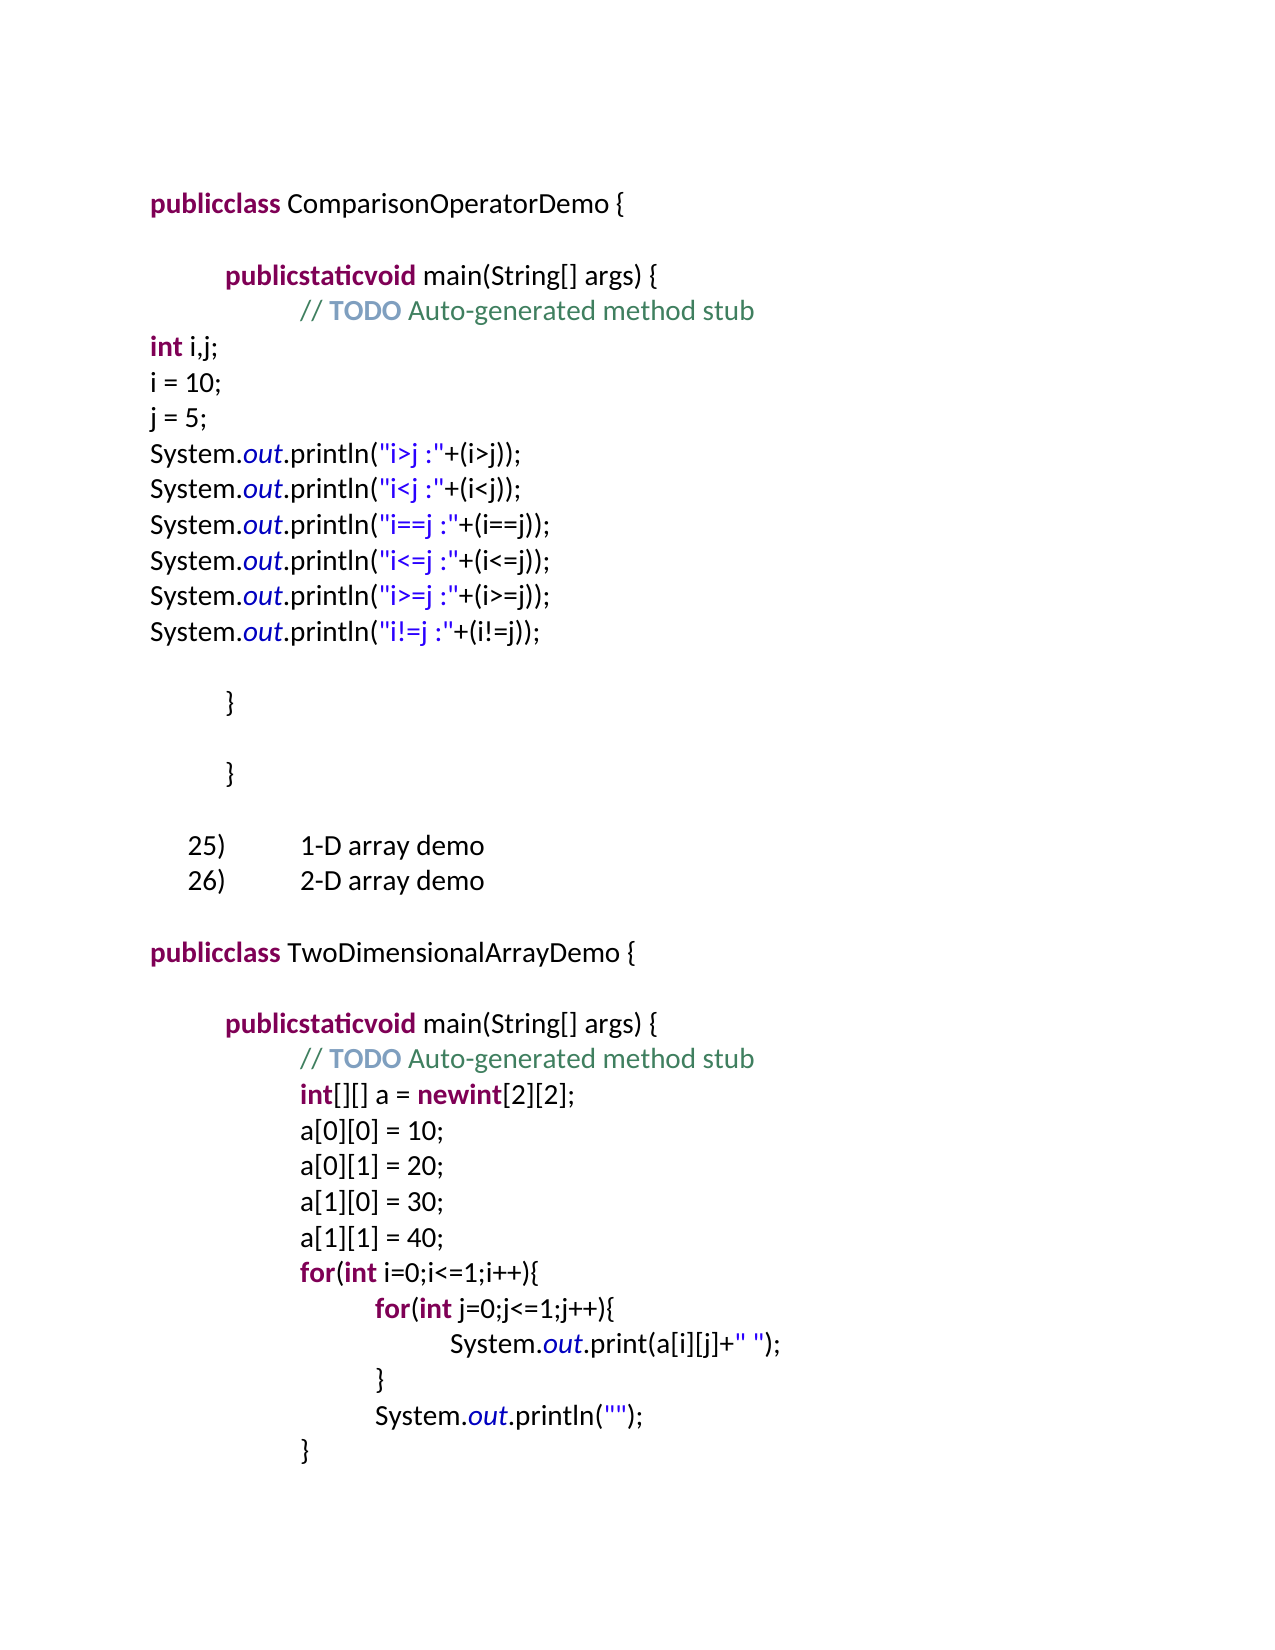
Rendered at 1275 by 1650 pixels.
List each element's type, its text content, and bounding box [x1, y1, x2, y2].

text j = 5; [150, 399, 1125, 435]
text publicstaticvoid main(String[] args) { [150, 1005, 1125, 1041]
list 1-D array demo [187, 827, 1125, 862]
text System.out.println("i!=j :"+(i!=j)); [150, 613, 1125, 649]
text } [150, 1432, 1125, 1468]
text publicclass ComparisonOperatorDemo { [150, 186, 1125, 221]
text a[1][1] = 40; [150, 1219, 1125, 1254]
text publicstaticvoid main(String[] args) { [150, 257, 1125, 292]
text publicclass TwoDimensionalArrayDemo { [150, 934, 1125, 969]
text // TODO Auto-generated method stub [150, 292, 1125, 328]
text System.out.println("i>j :"+(i>j)); [150, 435, 1125, 471]
text a[0][0] = 10; [150, 1112, 1125, 1147]
text for(int i=0;i<=1;i++){ [150, 1254, 1125, 1290]
text } [150, 684, 1125, 720]
text System.out.println("i<j :"+(i<j)); [150, 471, 1125, 506]
text System.out.println("i==j :"+(i==j)); [150, 506, 1125, 542]
text for(int j=0;j<=1;j++){ [150, 1290, 1125, 1326]
text System.out.println("i<=j :"+(i<=j)); [150, 542, 1125, 577]
text i = 10; [150, 364, 1125, 399]
text a[0][1] = 20; [150, 1147, 1125, 1183]
text a[1][0] = 30; [150, 1183, 1125, 1219]
text System.out.println("i>=j :"+(i>=j)); [150, 577, 1125, 613]
text int i,j; [150, 328, 1125, 364]
text System.out.println(""); [150, 1397, 1125, 1432]
list } [225, 756, 1125, 791]
list 2-D array demo [187, 862, 1125, 898]
text int[][] a = newint[2][2]; [150, 1076, 1125, 1112]
text // TODO Auto-generated method stub [150, 1041, 1125, 1076]
text System.out.print(a[i][j]+" "); [150, 1326, 1125, 1361]
text } [150, 1361, 1125, 1397]
